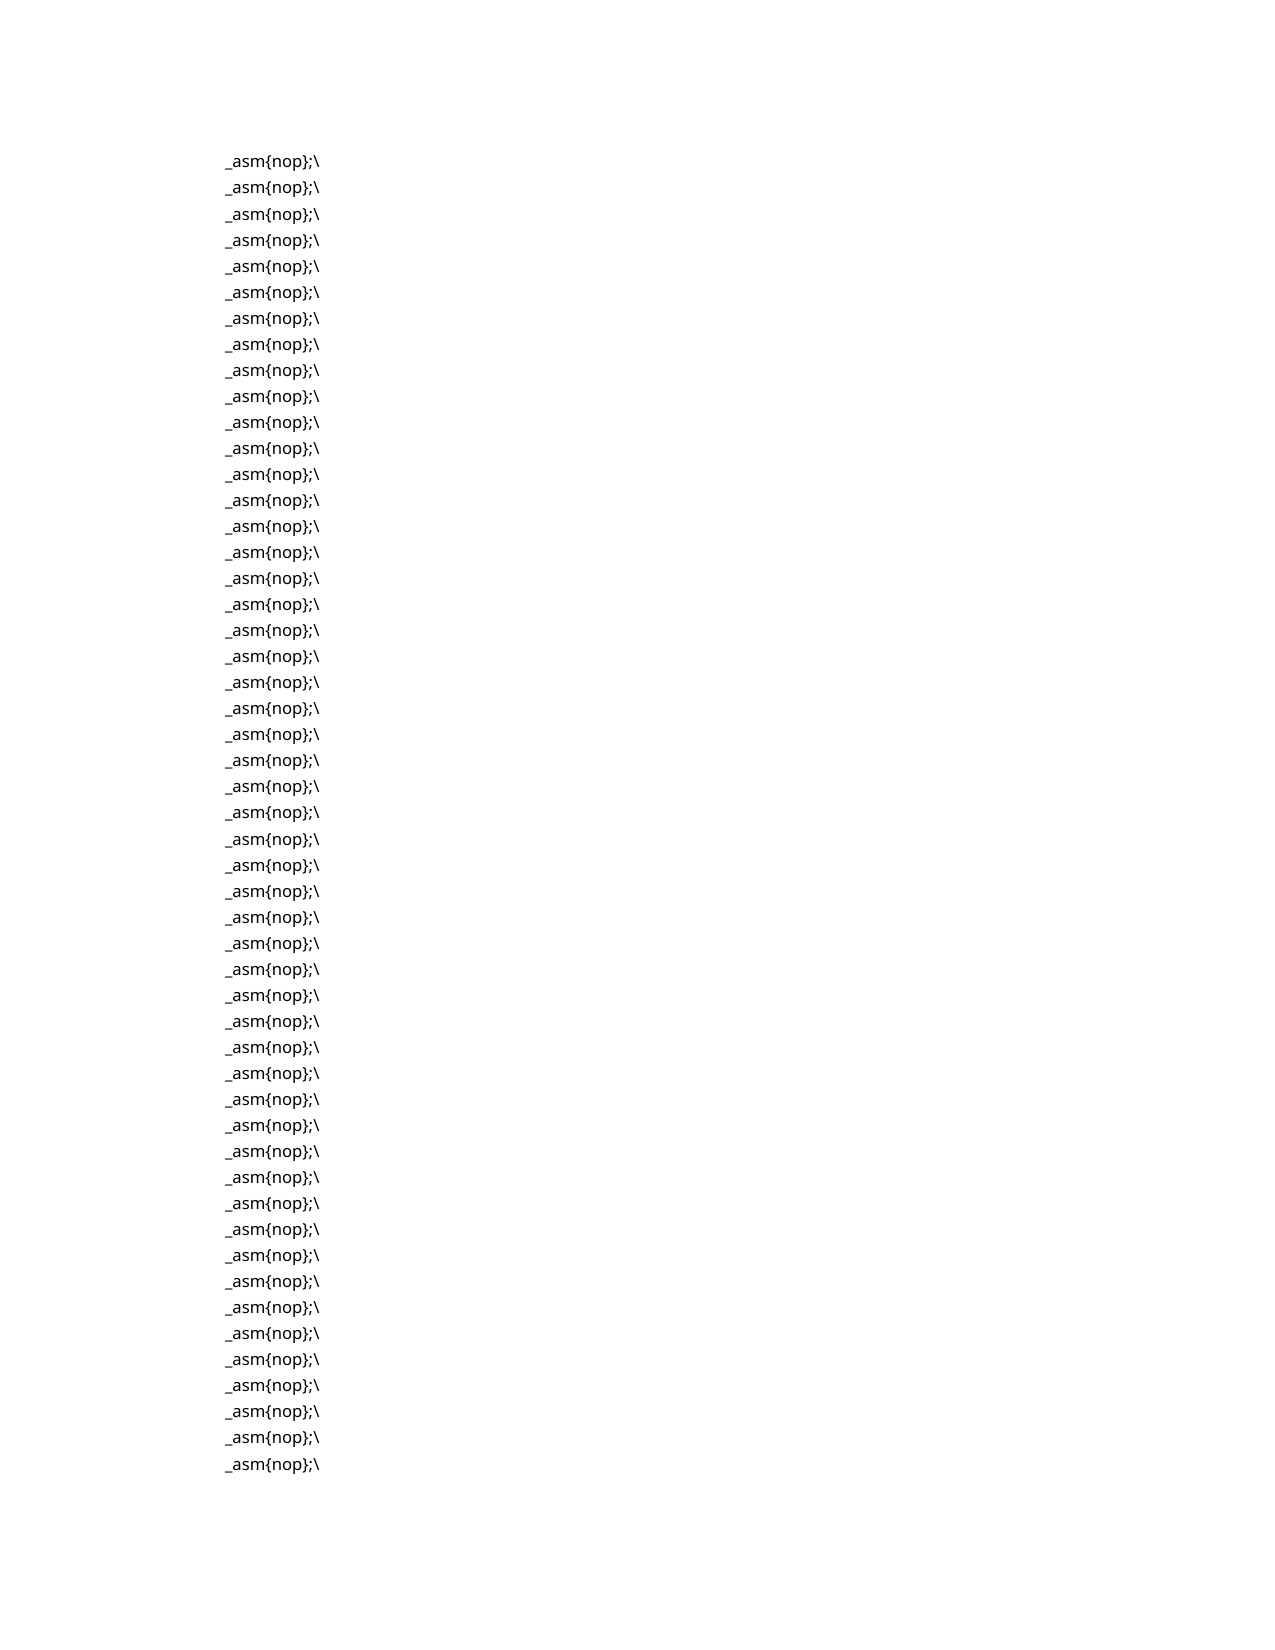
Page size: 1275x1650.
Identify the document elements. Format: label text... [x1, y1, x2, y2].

text _asm{nop};\ [150, 1061, 1125, 1084]
text _asm{nop};\ [150, 879, 1125, 902]
text _asm{nop};\ [150, 645, 1125, 667]
text _asm{nop};\ [150, 671, 1125, 693]
text _asm{nop};\ [150, 1322, 1125, 1344]
text _asm{nop};\ [150, 931, 1125, 954]
text _asm{nop};\ [150, 150, 1125, 173]
text _asm{nop};\ [150, 749, 1125, 772]
text _asm{nop};\ [150, 1166, 1125, 1188]
text _asm{nop};\ [150, 1087, 1125, 1110]
text _asm{nop};\ [150, 1426, 1125, 1449]
text _asm{nop};\ [150, 228, 1125, 251]
text _asm{nop};\ [150, 1296, 1125, 1318]
text _asm{nop};\ [150, 1244, 1125, 1266]
text _asm{nop};\ [150, 983, 1125, 1006]
text _asm{nop};\ [150, 1218, 1125, 1240]
text _asm{nop};\ [150, 1192, 1125, 1214]
text _asm{nop};\ [150, 462, 1125, 485]
text _asm{nop};\ [150, 306, 1125, 329]
text _asm{nop};\ [150, 254, 1125, 277]
text _asm{nop};\ [150, 1400, 1125, 1423]
text _asm{nop};\ [150, 410, 1125, 433]
text _asm{nop};\ [150, 1270, 1125, 1292]
text _asm{nop};\ [150, 332, 1125, 355]
text _asm{nop};\ [150, 1009, 1125, 1032]
text _asm{nop};\ [150, 436, 1125, 459]
text _asm{nop};\ [150, 853, 1125, 876]
text _asm{nop};\ [150, 1374, 1125, 1397]
text _asm{nop};\ [150, 202, 1125, 225]
text _asm{nop};\ [150, 827, 1125, 850]
text _asm{nop};\ [150, 384, 1125, 407]
text _asm{nop};\ [150, 1452, 1125, 1475]
text _asm{nop};\ [150, 775, 1125, 798]
text _asm{nop};\ [150, 488, 1125, 511]
text _asm{nop};\ [150, 1139, 1125, 1162]
text _asm{nop};\ [150, 593, 1125, 615]
text _asm{nop};\ [150, 514, 1125, 537]
text _asm{nop};\ [150, 801, 1125, 824]
text _asm{nop};\ [150, 541, 1125, 563]
text _asm{nop};\ [150, 1348, 1125, 1371]
text _asm{nop};\ [150, 176, 1125, 199]
text _asm{nop};\ [150, 957, 1125, 980]
text _asm{nop};\ [150, 619, 1125, 641]
text _asm{nop};\ [150, 723, 1125, 746]
text _asm{nop};\ [150, 697, 1125, 719]
text _asm{nop};\ [150, 280, 1125, 303]
text _asm{nop};\ [150, 1035, 1125, 1058]
text _asm{nop};\ [150, 358, 1125, 381]
text _asm{nop};\ [150, 905, 1125, 928]
text _asm{nop};\ [150, 1113, 1125, 1136]
text _asm{nop};\ [150, 567, 1125, 589]
